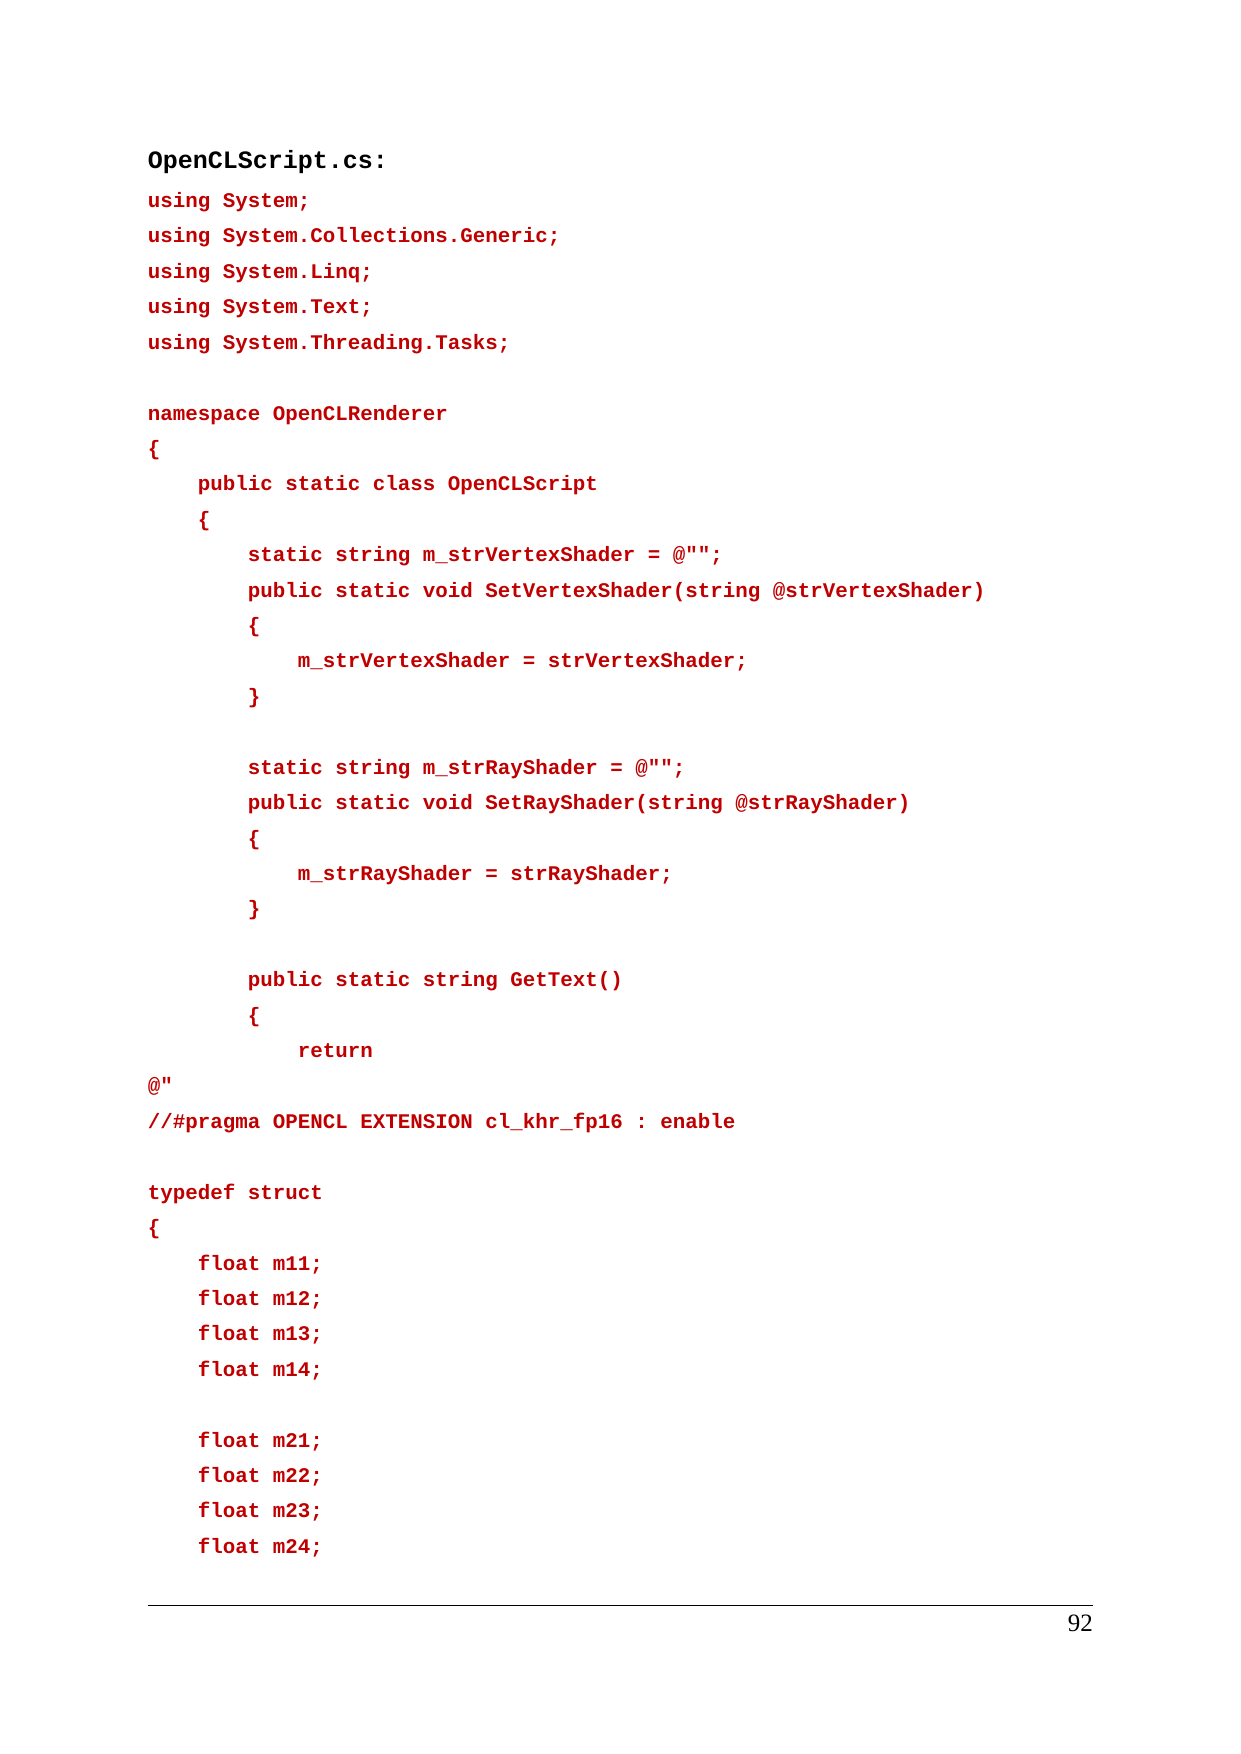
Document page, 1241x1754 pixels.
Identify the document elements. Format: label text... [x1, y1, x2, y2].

text return [148, 1040, 1093, 1064]
text { [148, 1005, 1093, 1028]
text { [148, 509, 1093, 532]
text using System; [148, 190, 1093, 214]
text float m21; [148, 1430, 1093, 1453]
text static string m_strRayShader = @""; [148, 757, 1093, 780]
text using System.Threading.Tasks; [148, 332, 1093, 355]
text { [148, 828, 1093, 851]
text public static void SetVertexShader(string @strVertexShader) [148, 580, 1093, 603]
text typedef struct [148, 1182, 1093, 1205]
text { [148, 615, 1093, 639]
text float m22; [148, 1465, 1093, 1489]
text public static class OpenCLScript [148, 473, 1093, 497]
text using System.Text; [148, 296, 1093, 320]
text @" [148, 1076, 1093, 1099]
text m_strRayShader = strRayShader; [148, 863, 1093, 887]
text float m14; [148, 1359, 1093, 1382]
text float m24; [148, 1536, 1093, 1559]
text float m12; [148, 1288, 1093, 1312]
text using System.Linq; [148, 261, 1093, 284]
text float m13; [148, 1323, 1093, 1347]
text float m11; [148, 1253, 1093, 1276]
text public static string GetText() [148, 969, 1093, 993]
text } [148, 898, 1093, 922]
text namespace OpenCLRenderer [148, 403, 1093, 426]
text //#pragma OPENCL EXTENSION cl_khr_fp16 : enable [148, 1111, 1093, 1134]
text float m23; [148, 1501, 1093, 1524]
text { [148, 438, 1093, 462]
text { [148, 1217, 1093, 1241]
text m_strVertexShader = strVertexShader; [148, 651, 1093, 674]
text OpenCLScript.cs: [148, 148, 1093, 176]
text } [148, 686, 1093, 709]
text public static void SetRayShader(string @strRayShader) [148, 792, 1093, 816]
text using System.Collections.Generic; [148, 226, 1093, 249]
text static string m_strVertexShader = @""; [148, 544, 1093, 568]
